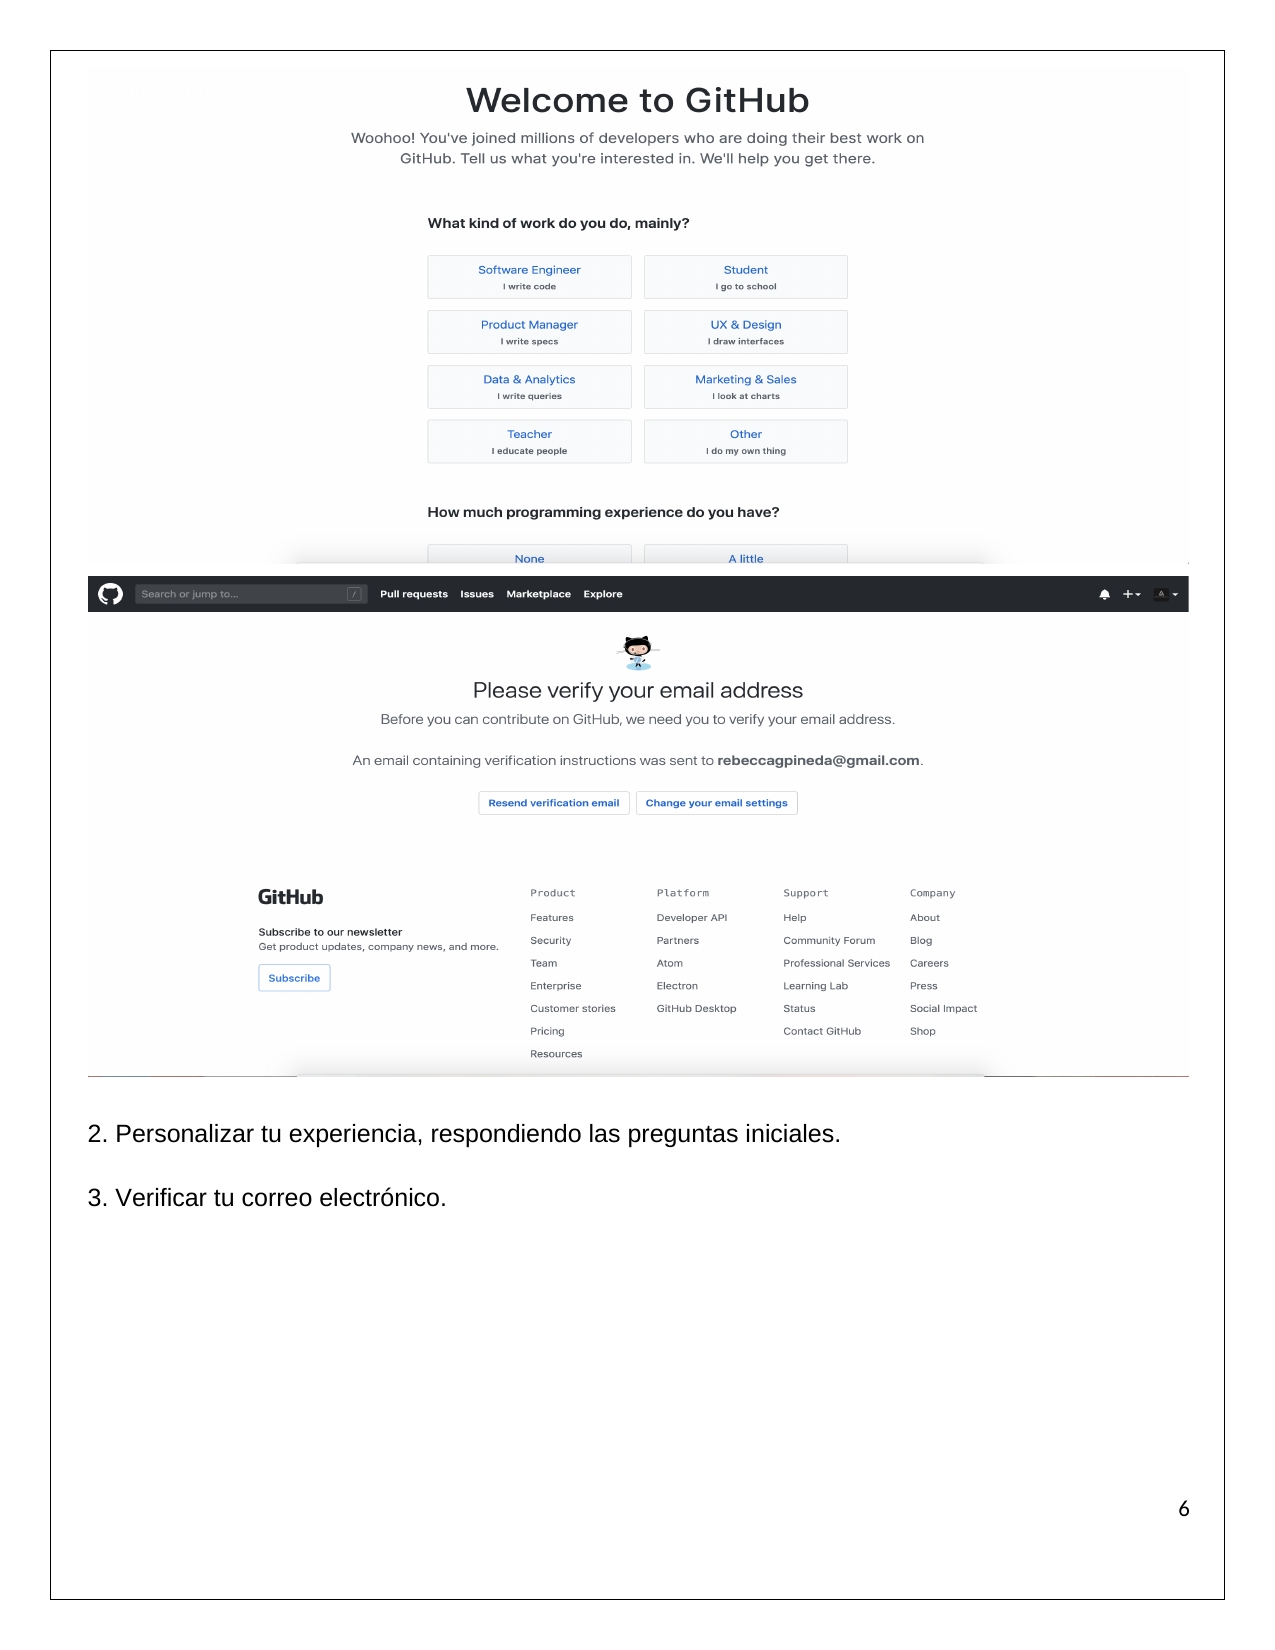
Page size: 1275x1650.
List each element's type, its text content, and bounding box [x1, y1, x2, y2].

picture [87, 576, 1189, 1077]
text 3. Verificar tu correo electrónico. [87, 1183, 1190, 1212]
picture [87, 66, 1189, 564]
